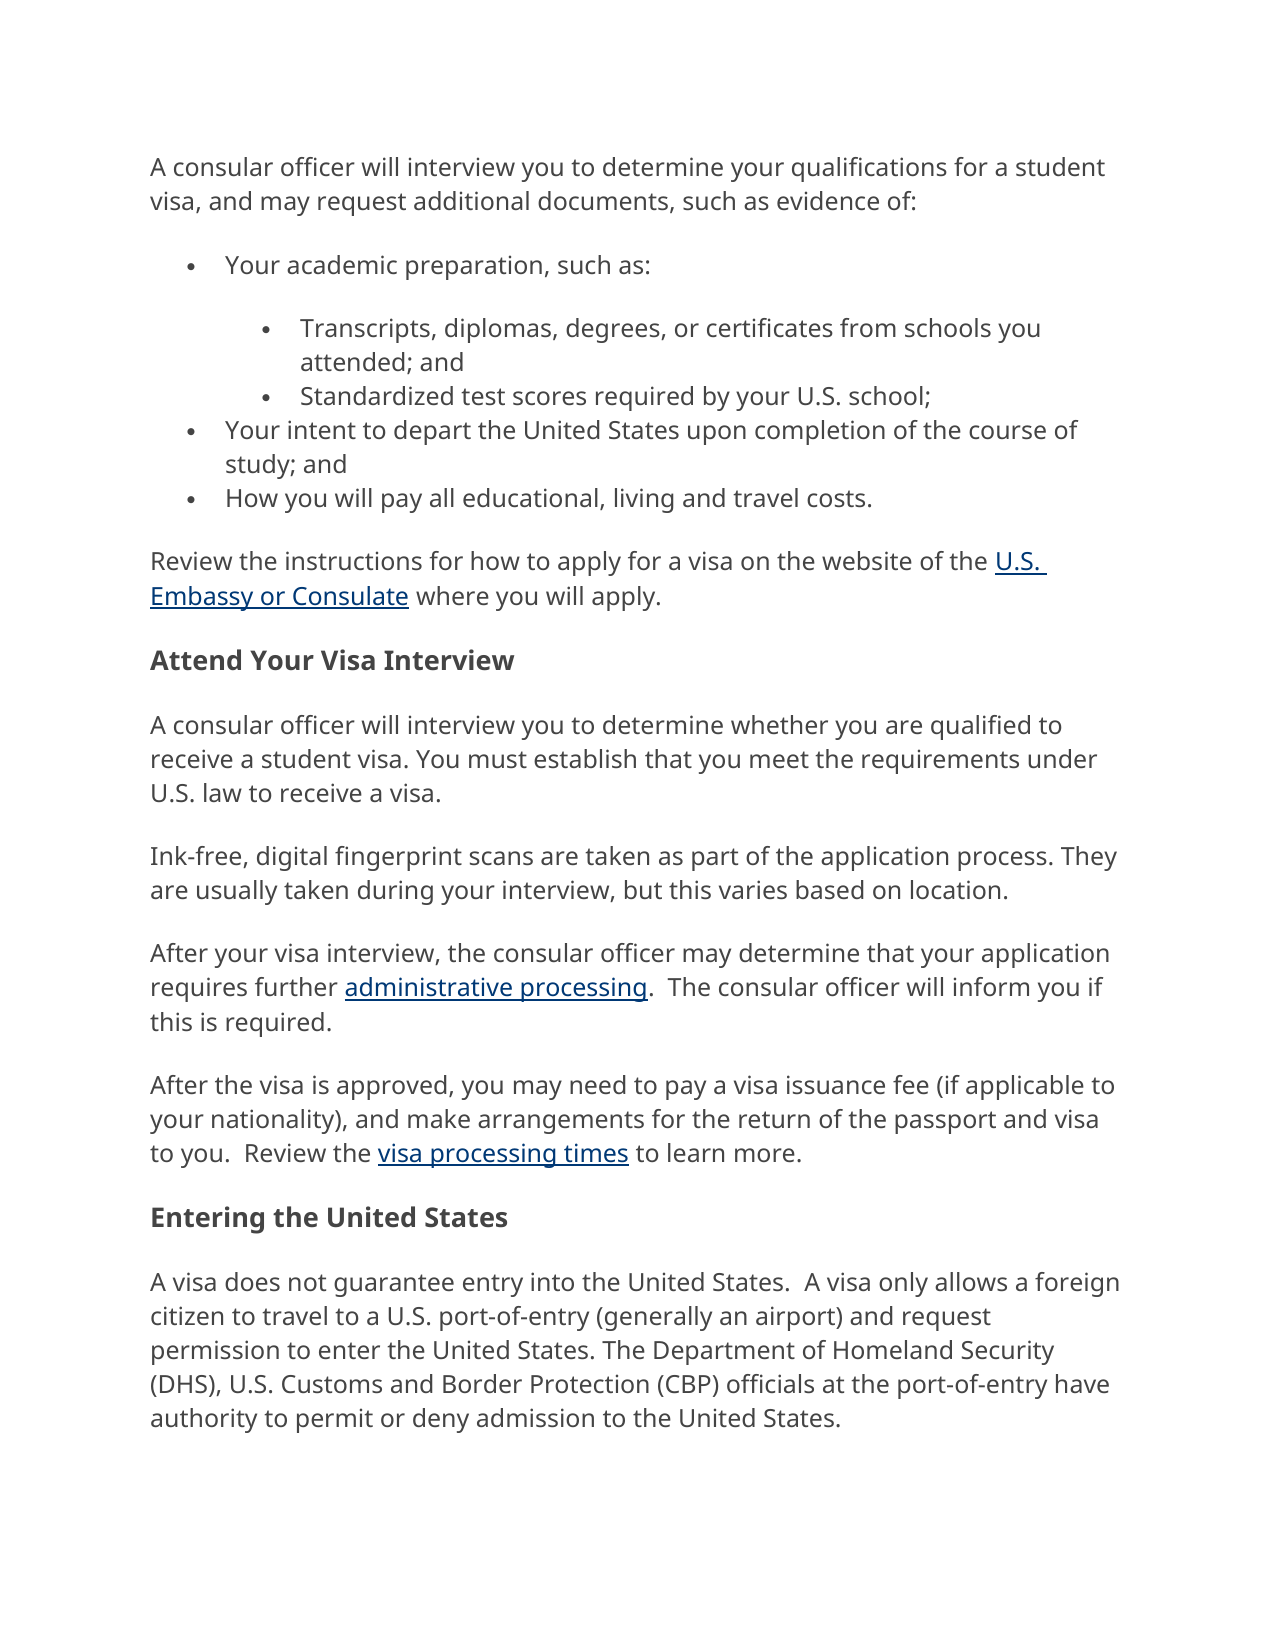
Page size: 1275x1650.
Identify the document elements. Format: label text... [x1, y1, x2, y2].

list Standardized test scores required by your U.S. school; [262, 379, 1125, 413]
list Your intent to depart the United States upon completion of the course of study; and [187, 413, 1125, 481]
text A consular officer will interview you to determine your qualifications for a student visa, and may request additional documents, such as evidence of: [150, 150, 1125, 218]
text A consular officer will interview you to determine whether you are qualified to receive a student visa. You must establish that you meet the requirements under U.S. law to receive a visa. [150, 707, 1125, 809]
text Attend Your Visa Interview [150, 641, 1125, 678]
list Transcripts, diplomas, degrees, or certificates from schools you attended; and [262, 311, 1125, 379]
text Review the instructions for how to apply for a visa on the website of the U.S. Embassy or Consulate where you will apply. [150, 544, 1125, 612]
text A visa does not guarantee entry into the United States. A visa only allows a foreign citizen to travel to a U.S. port-of-entry (generally an airport) and request permission to enter the United States. The Department of Homeland Security (DHS), U.S. Customs and Border Protection (CBP) officials at the port-of-entry have authority to permit or deny admission to the United States. [150, 1265, 1125, 1435]
text After the visa is approved, you may need to pay a visa issuance fee (if applicable to your nationality), and make arrangements for the return of the passport and visa to you. Review the visa processing times to learn more. [150, 1067, 1125, 1169]
list Your academic preparation, such as: [187, 247, 1125, 281]
text Entering the United States [150, 1199, 1125, 1236]
list How you will pay all educational, living and travel costs. [187, 481, 1125, 515]
text Ink-free, digital fingerprint scans are taken as part of the application process. They are usually taken during your interview, but this varies based on location. [150, 839, 1125, 907]
text After your visa interview, the consular officer may determine that your application requires further administrative processing. The consular officer will inform you if this is required. [150, 936, 1125, 1038]
